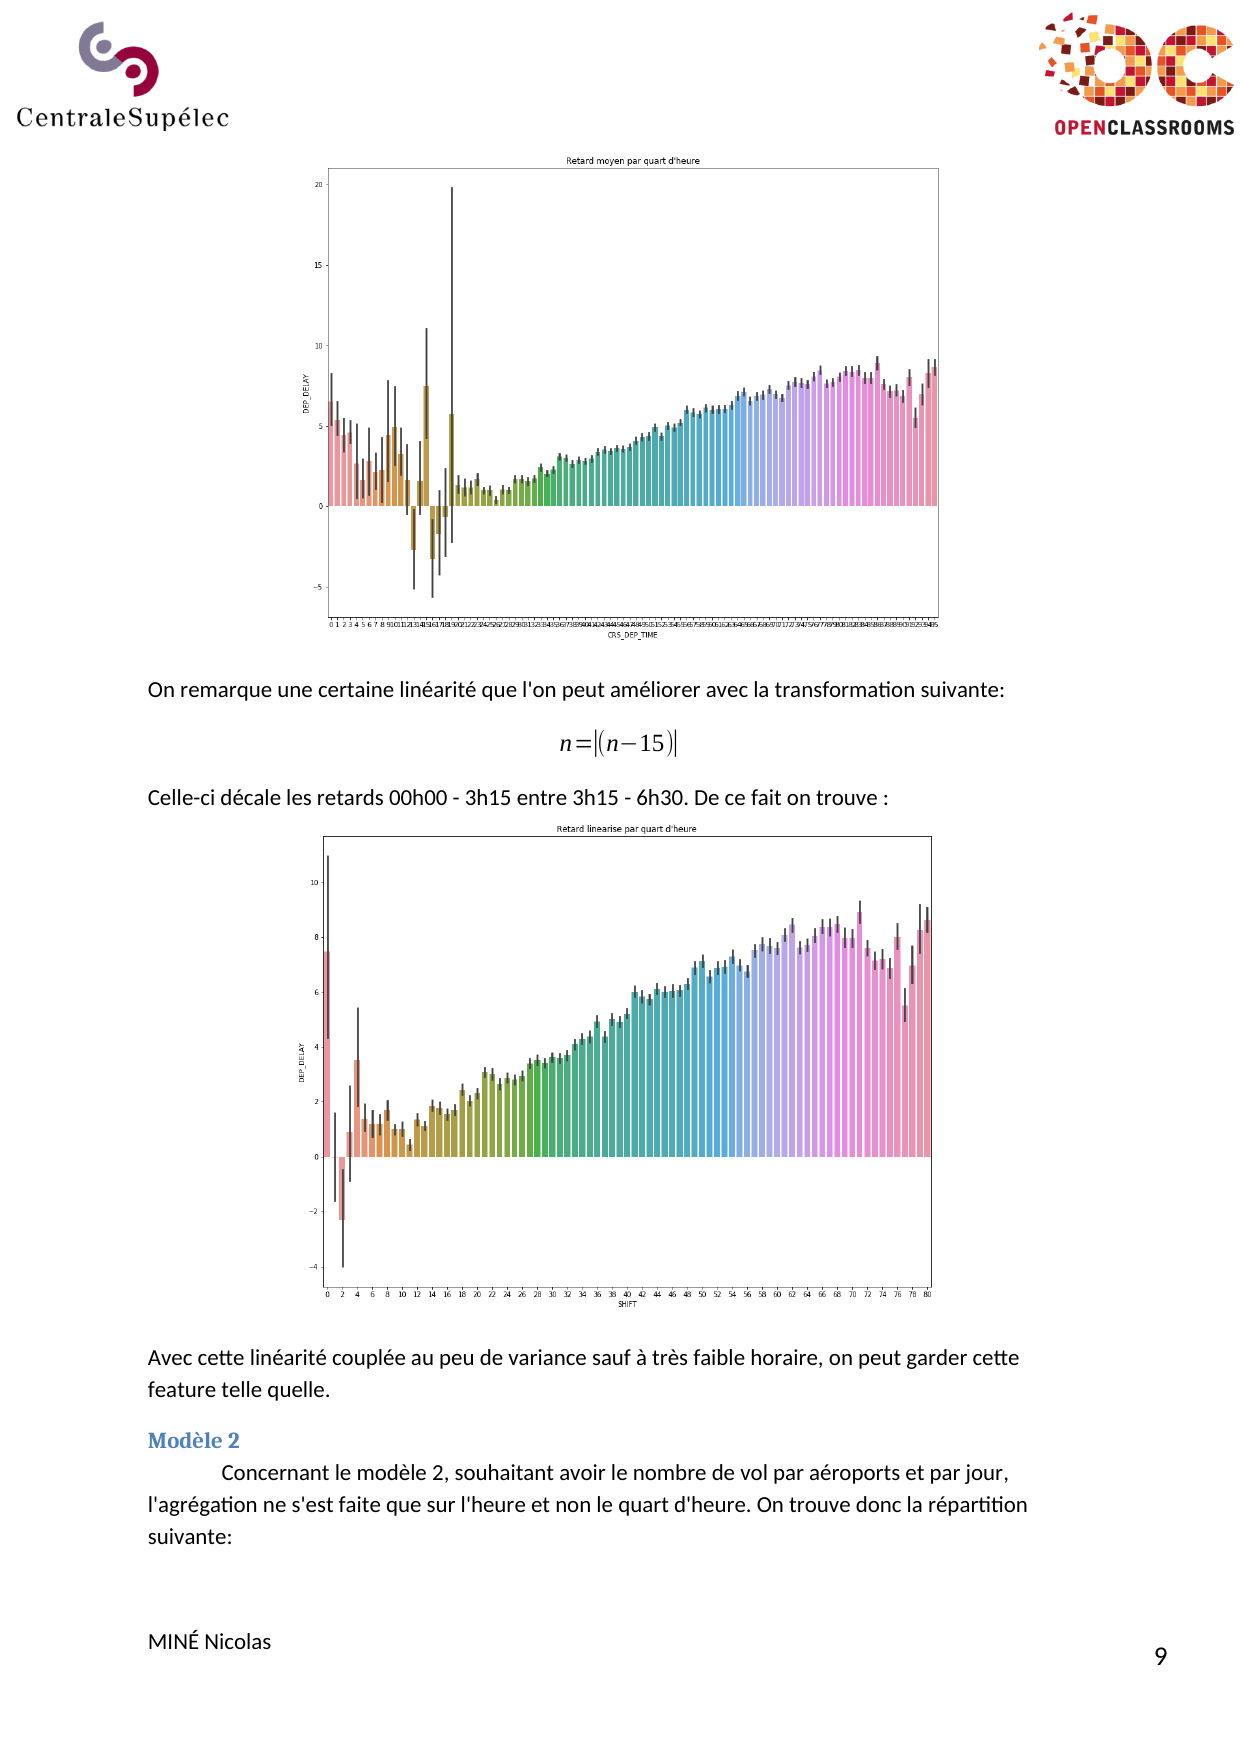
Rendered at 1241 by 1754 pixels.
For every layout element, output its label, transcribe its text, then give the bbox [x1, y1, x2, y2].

text Celle-ci décale les retards 00h00 - 3h15 entre 3h15 - 6h30. De ce fait on trouve : [148, 783, 1093, 811]
text Avec cette linéarité couplée au peu de variance sauf à très faible horaire, on peut garder cette feature telle quelle. [148, 1343, 1093, 1403]
picture [1031, 0, 1241, 148]
picture [8, 12, 234, 134]
text Concernant le modèle 2, souhaitant avoir le nombre de vol par aéroports et par jour, l'agrégation ne s'est faite que sur l'heure et non le quart d'heure. On trouve donc la répartition suivante: [148, 1458, 1093, 1551]
picture [292, 815, 948, 1318]
text On remarque une certaine linéarité que l'on peut améliorer avec la transformation suivante: [148, 675, 1093, 703]
picture [288, 147, 952, 650]
subtitle Modèle 2 [148, 1428, 1093, 1454]
